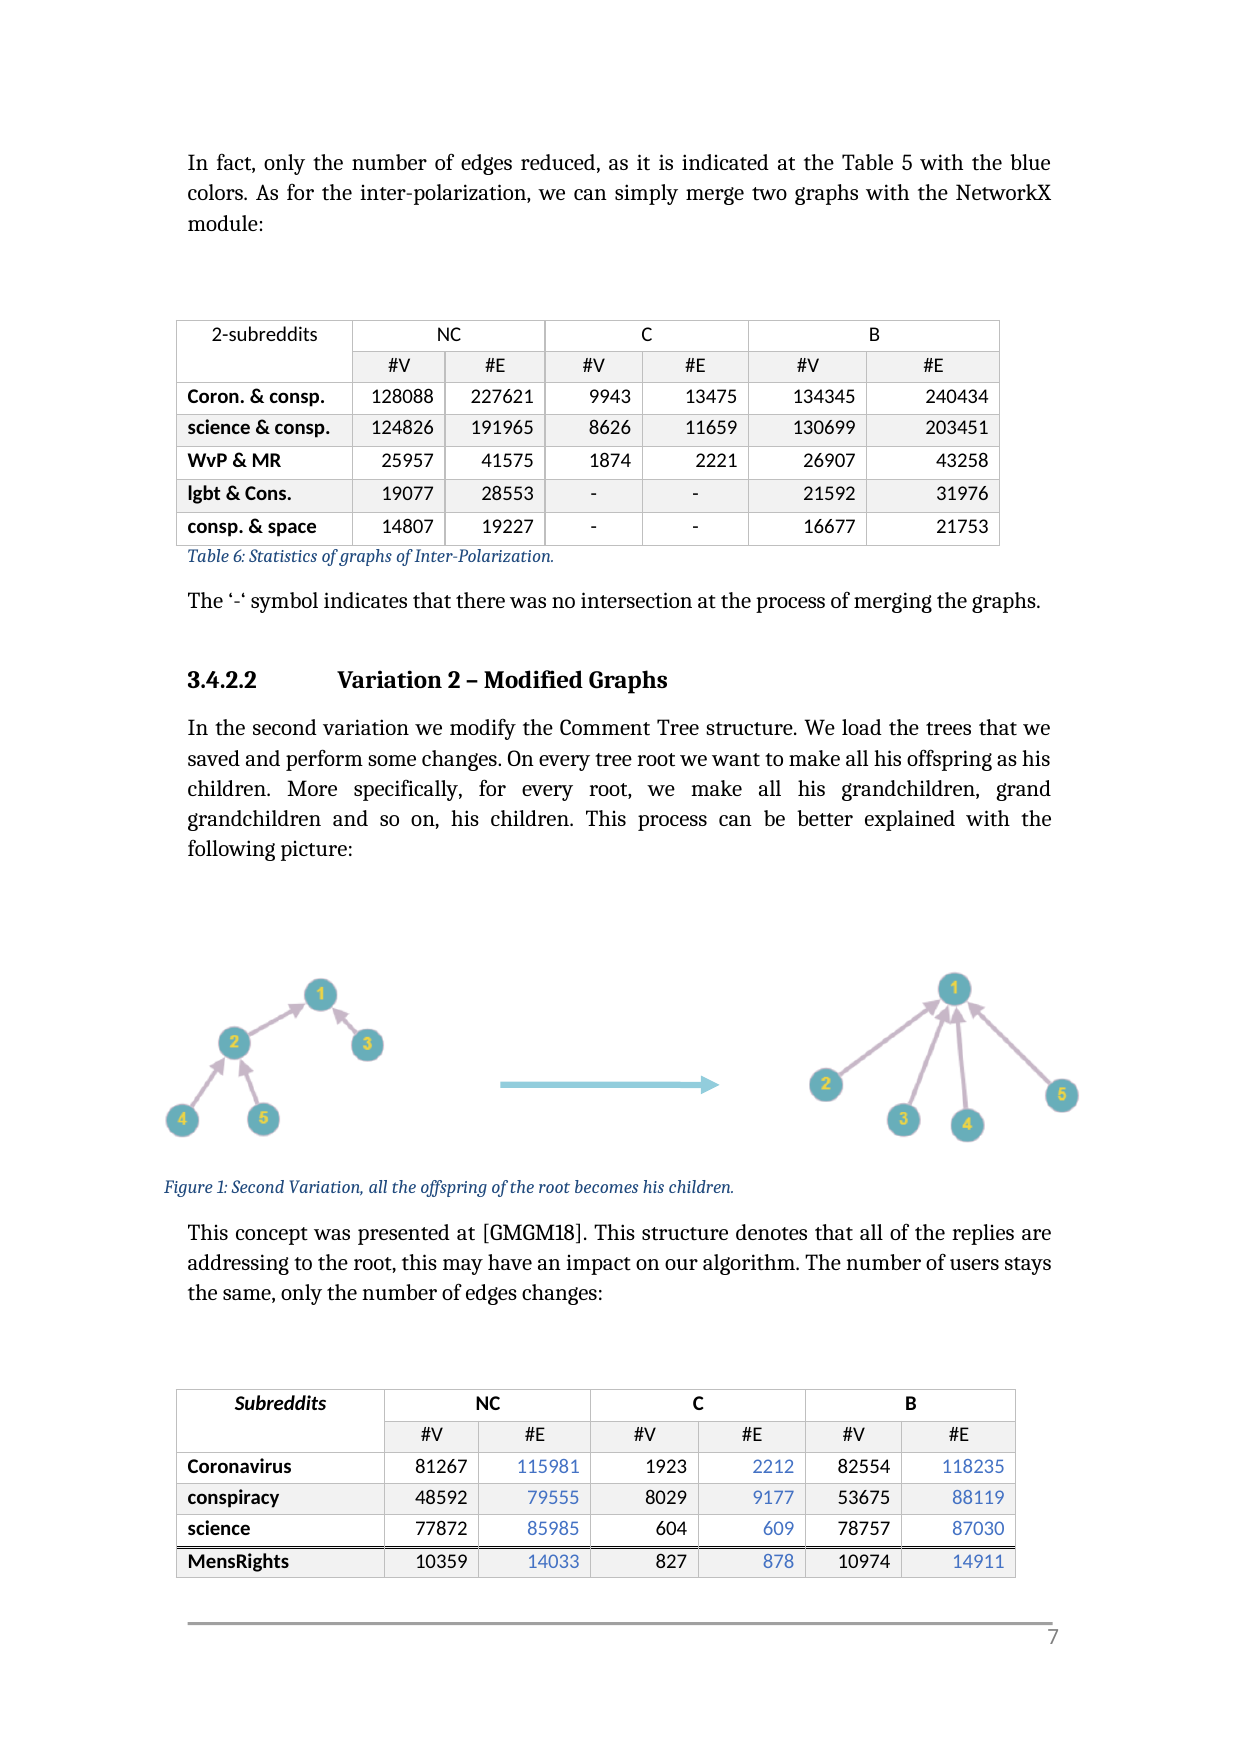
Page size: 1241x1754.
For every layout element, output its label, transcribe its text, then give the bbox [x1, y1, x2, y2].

table_header NC [385, 1390, 590, 1421]
table_cell 28553 [446, 480, 544, 512]
table_cell 9943 [546, 383, 642, 413]
table_cell 81267 [385, 1453, 478, 1483]
table_cell 77872 [385, 1515, 478, 1546]
table_cell 14911 [902, 1549, 1015, 1577]
table_cell 1874 [546, 447, 642, 479]
table_cell 53675 [806, 1484, 901, 1514]
table_cell 827 [591, 1549, 698, 1577]
table_cell #V [591, 1422, 698, 1452]
table_cell 13475 [643, 383, 748, 413]
table_cell 8029 [591, 1484, 698, 1514]
table_cell 10974 [806, 1549, 901, 1577]
table_cell science [177, 1515, 384, 1546]
table_cell 21592 [749, 480, 866, 512]
table_cell 1923 [591, 1453, 698, 1483]
table_cell 78757 [806, 1515, 901, 1546]
text This concept was presented at [GMGM18]. This structure denotes that all of the replies are addressing to the root, this may have an impact on our algorithm. The number of users stays the same, only the number of edges changes: [187, 919, 1053, 1177]
table_cell 134345 [749, 383, 866, 413]
table_cell #E [902, 1422, 1015, 1452]
table_cell 14807 [353, 513, 444, 545]
table_cell science & consp. [177, 415, 352, 446]
table_cell 25957 [353, 447, 444, 479]
table_cell 115981 [479, 1453, 590, 1483]
table_cell 48592 [385, 1484, 478, 1514]
table_header B [806, 1390, 1015, 1421]
table_cell Coronavirus [177, 1453, 384, 1483]
table_cell WvP & MR [177, 447, 352, 479]
table_cell 604 [591, 1515, 698, 1546]
picture [1053, 946, 1099, 1170]
table_cell consp. & space [177, 513, 352, 545]
table_header B [749, 321, 999, 351]
table_cell #V [749, 352, 866, 382]
table_cell conspiracy [177, 1484, 384, 1514]
table_cell Coron. & consp. [177, 383, 352, 413]
table_cell 227621 [446, 383, 544, 413]
table_cell - [643, 480, 748, 512]
table_cell 240434 [867, 383, 999, 413]
table_cell 9177 [699, 1484, 805, 1514]
table_cell #E [479, 1422, 590, 1452]
table_cell #V [385, 1422, 478, 1452]
table_cell #V [806, 1422, 901, 1452]
table_cell 11659 [643, 415, 748, 446]
table_cell - [643, 513, 748, 545]
table_cell #E [446, 352, 544, 382]
table_cell 31976 [867, 480, 999, 512]
table_cell #E [699, 1422, 805, 1452]
table_cell 16677 [749, 513, 866, 545]
table_cell #V [546, 352, 642, 382]
table_cell MensRights [177, 1549, 384, 1577]
table_cell 21753 [867, 513, 999, 545]
subtitle Variation 2 – Modified Graphs [187, 666, 1058, 694]
table_cell #V [353, 352, 444, 382]
table_cell #E [643, 352, 748, 382]
table_header 2-subreddits [177, 321, 352, 382]
text In fact, only the number of edges reduced, as it is indicated at the Table 5 with the blue colors. As for the inter-polarization, we can simply merge two graphs with the NetworkX module: [187, 150, 1053, 237]
table_cell 130699 [749, 415, 866, 446]
table_cell 128088 [353, 383, 444, 413]
table_header C [591, 1390, 805, 1421]
table_cell #E [867, 352, 999, 382]
table_cell 82554 [806, 1453, 901, 1483]
table_header Subreddits [177, 1390, 384, 1452]
table_cell 878 [699, 1549, 805, 1577]
table_cell 19077 [353, 480, 444, 512]
table_cell 8626 [546, 415, 642, 446]
table_cell - [546, 480, 642, 512]
text In the second variation we modify the Comment Tree structure. We load the trees that we saved and perform some changes. On every tree root we want to make all his offspring as his children. More specifically, for every root, we make all his grandchildren, grand grandchildren and so on, his children. This process can be better explained with the following picture: [187, 715, 1053, 862]
table_header C [546, 321, 748, 351]
table_cell 2212 [699, 1453, 805, 1483]
table_cell - [546, 513, 642, 545]
table_cell 88119 [902, 1484, 1015, 1514]
table_cell 19227 [446, 513, 544, 545]
table_cell 203451 [867, 415, 999, 446]
table_cell 14033 [479, 1549, 590, 1577]
text Table 6: Statistics of graphs of Inter-Polarization. [187, 546, 1053, 567]
table_cell 609 [699, 1515, 805, 1546]
table_cell 79555 [479, 1484, 590, 1514]
text The ‘-‘ symbol indicates that there was no intersection at the process of merging the graphs. [187, 588, 1053, 614]
table_cell 26907 [749, 447, 866, 479]
table_cell 191965 [446, 415, 544, 446]
table_header NC [353, 321, 544, 351]
table_cell 87030 [902, 1515, 1015, 1546]
table_cell 124826 [353, 415, 444, 446]
table_cell 2221 [643, 447, 748, 479]
table_cell 85985 [479, 1515, 590, 1546]
text This concept was presented at [GMGM18]. This structure denotes that all of the replies are addressing to the root, this may have an impact on our algorithm. The number of users stays the same, only the number of edges changes: [187, 1219, 1053, 1306]
table_cell 43258 [867, 447, 999, 479]
table_cell 118235 [902, 1453, 1015, 1483]
table_cell lgbt & Cons. [177, 480, 352, 512]
picture [150, 938, 187, 1168]
table_cell 41575 [446, 447, 544, 479]
table_cell 10359 [385, 1549, 478, 1577]
